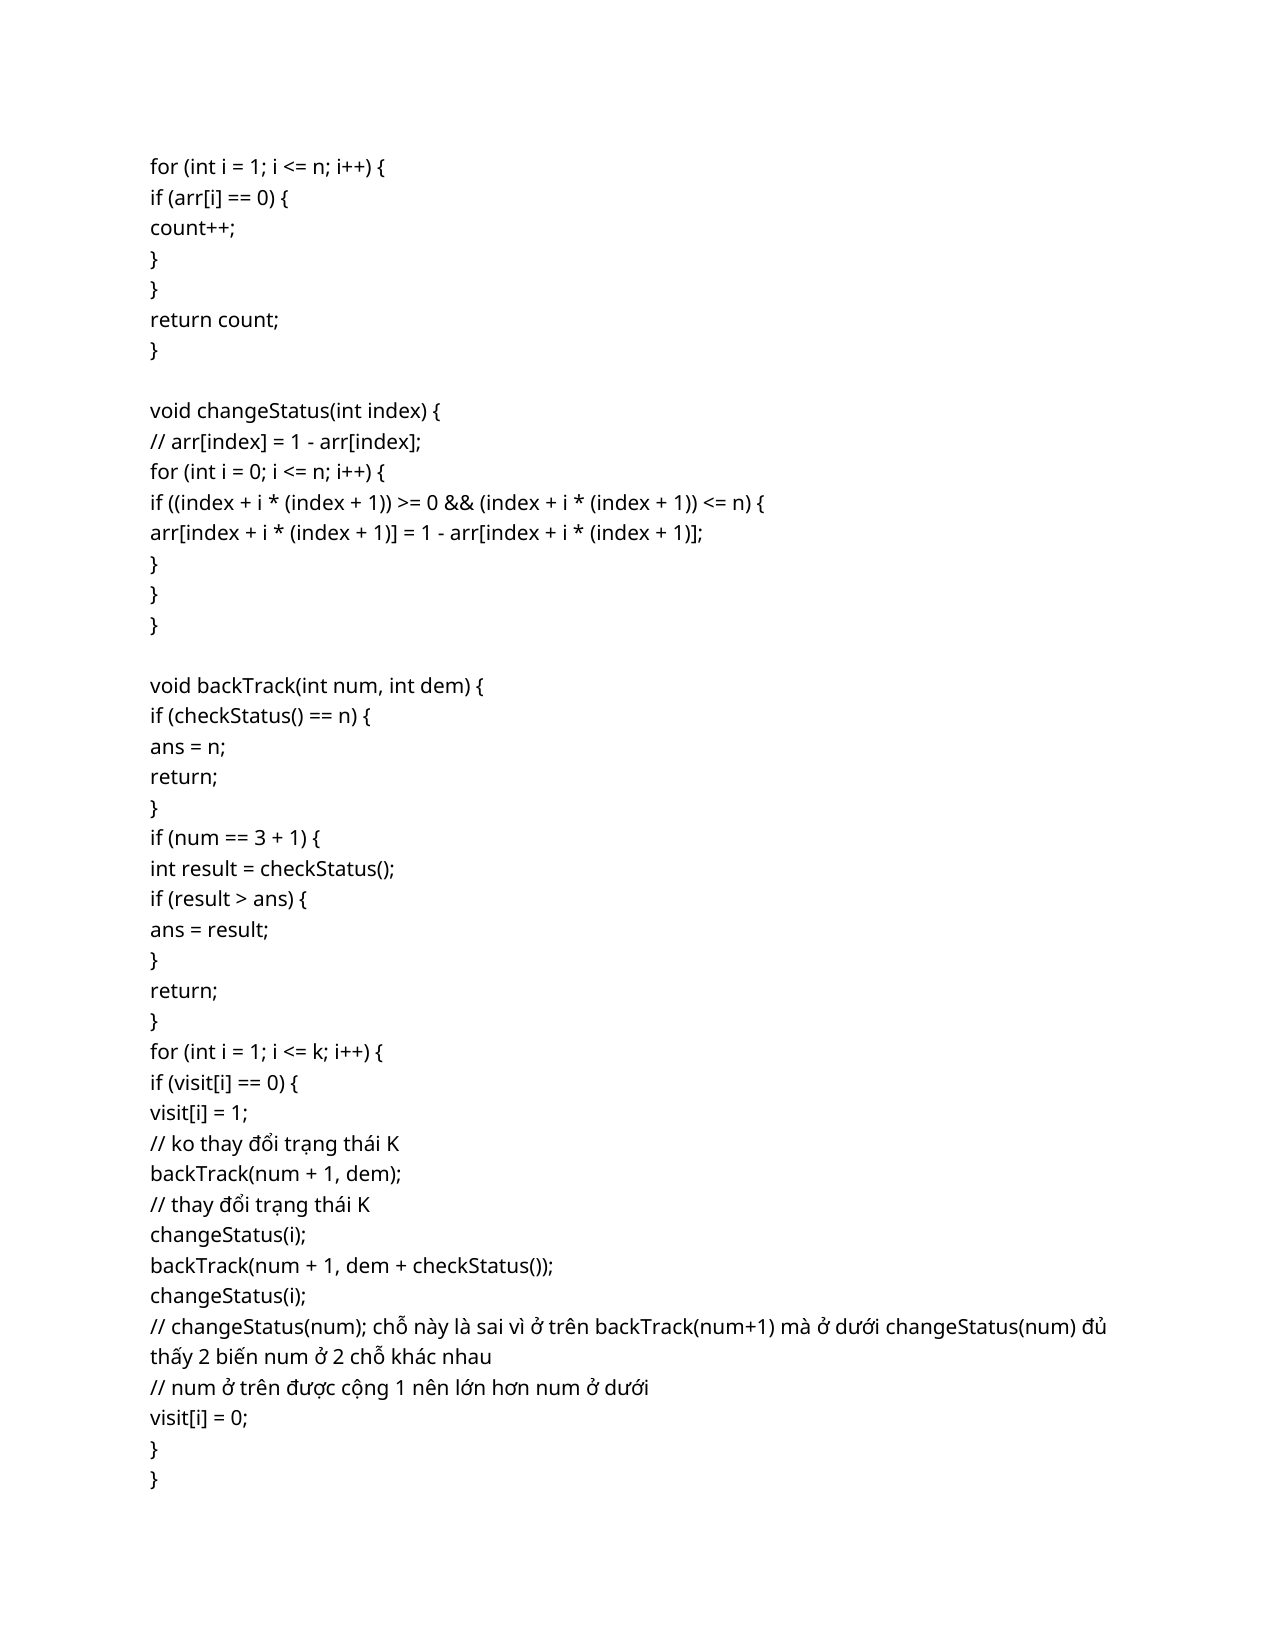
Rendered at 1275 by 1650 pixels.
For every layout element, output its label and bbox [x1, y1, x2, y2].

text [150, 150, 1125, 1493]
